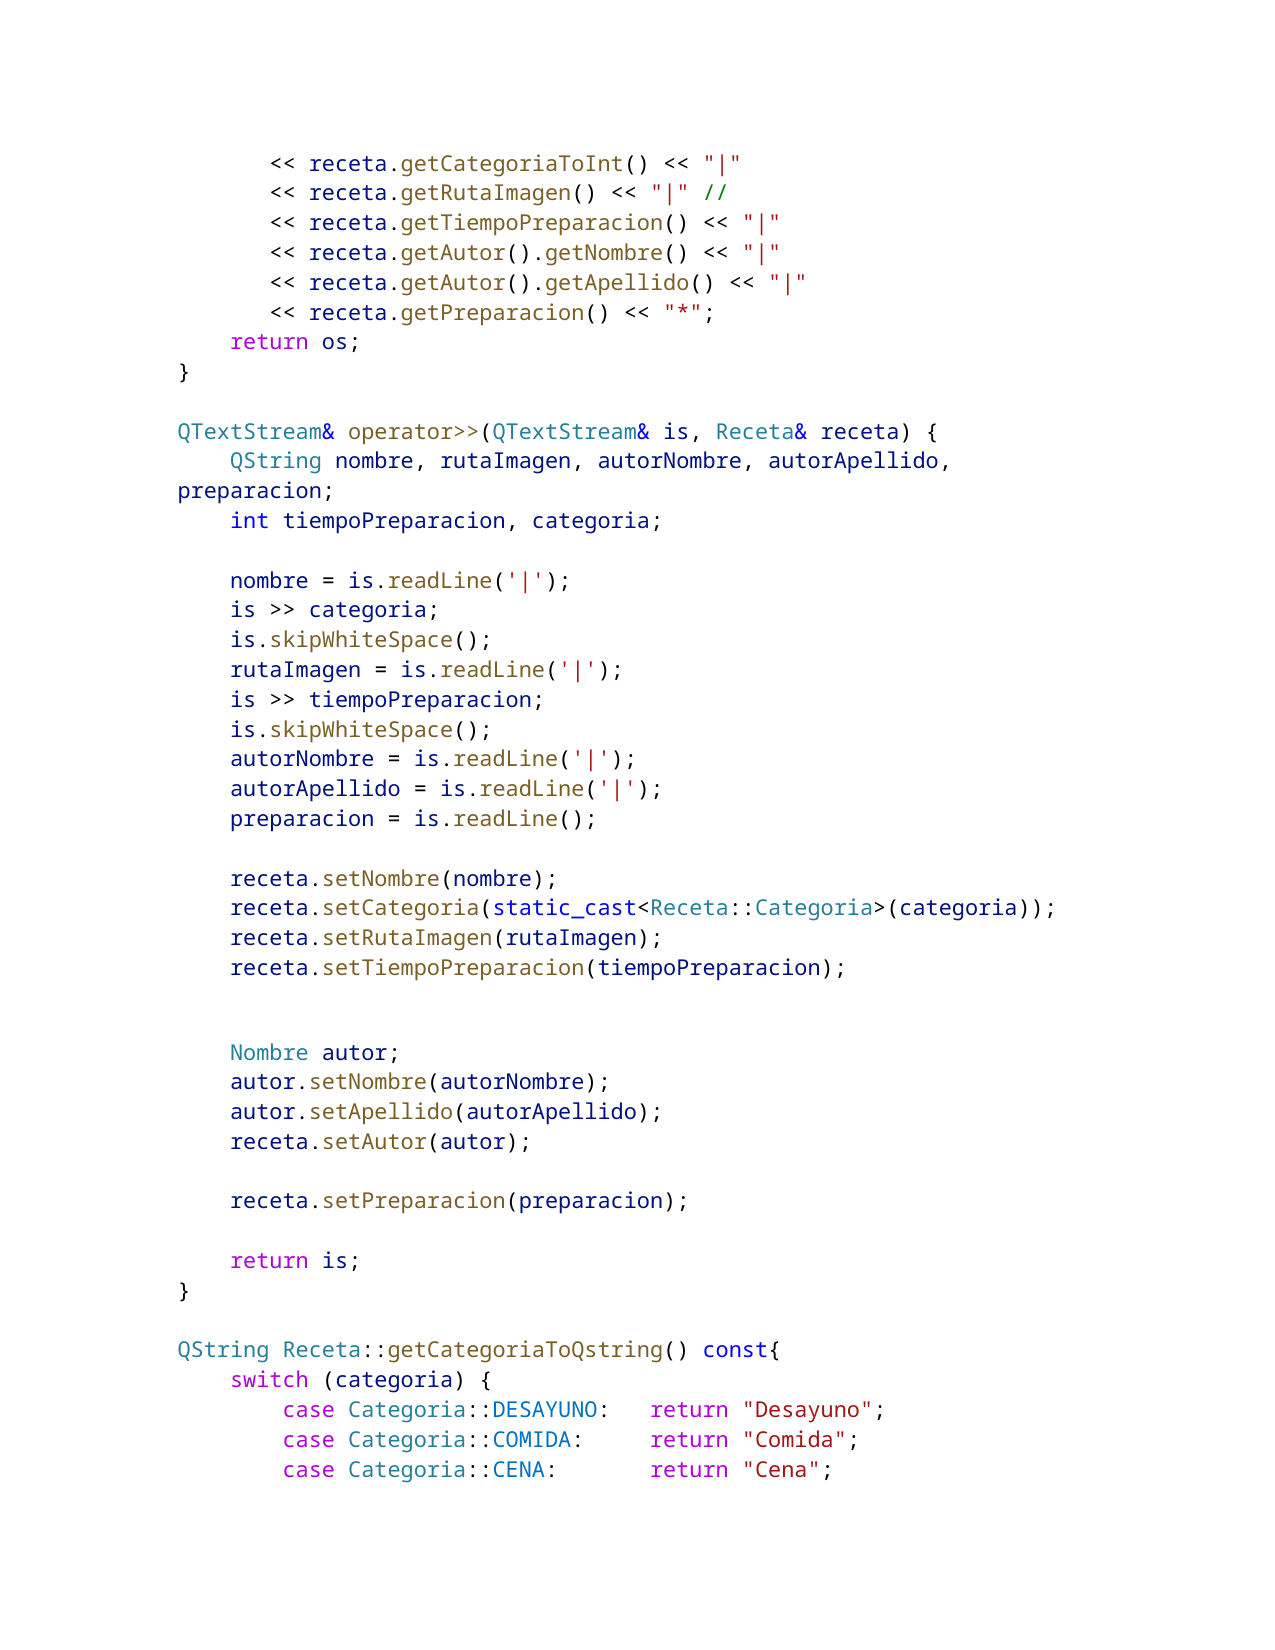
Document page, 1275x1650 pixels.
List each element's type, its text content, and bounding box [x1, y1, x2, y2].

text << receta.getTiempoPreparacion() << "|" [177, 207, 1098, 237]
text Nombre autor; [177, 1037, 1098, 1066]
text int tiempoPreparacion, categoria; [177, 505, 1098, 535]
text << receta.getAutor().getApellido() << "|" [177, 267, 1098, 297]
text QString Receta::getCategoriaToQstring() const{ [177, 1334, 1098, 1364]
text QTextStream& operator>>(QTextStream& is, Receta& receta) { [177, 416, 1098, 446]
text autor.setApellido(autorApellido); [177, 1096, 1098, 1126]
text receta.setPreparacion(preparacion); [177, 1186, 1098, 1215]
text receta.setAutor(autor); [177, 1126, 1098, 1156]
text return os; [177, 326, 1098, 356]
text receta.setTiempoPreparacion(tiempoPreparacion); [177, 952, 1098, 982]
text autorApellido = is.readLine('|'); [177, 773, 1098, 803]
text is.skipWhiteSpace(); [177, 624, 1098, 654]
text is >> tiempoPreparacion; [177, 684, 1098, 714]
text autor.setNombre(autorNombre); [177, 1066, 1098, 1096]
text receta.setNombre(nombre); [177, 863, 1098, 892]
text case Categoria::CENA: return "Cena"; [177, 1454, 1098, 1483]
text is.skipWhiteSpace(); [177, 714, 1098, 743]
text receta.setCategoria(static_cast<Receta::Categoria>(categoria)); [177, 892, 1098, 922]
text QString nombre, rutaImagen, autorNombre, autorApellido, preparacion; [177, 446, 1098, 505]
text << receta.getRutaImagen() << "|" // [177, 177, 1098, 207]
text case Categoria::COMIDA: return "Comida"; [177, 1424, 1098, 1454]
text case Categoria::DESAYUNO: return "Desayuno"; [177, 1394, 1098, 1424]
text switch (categoria) { [177, 1364, 1098, 1394]
text nombre = is.readLine('|'); [177, 565, 1098, 594]
text << receta.getPreparacion() << "*"; [177, 297, 1098, 326]
text << receta.getCategoriaToInt() << "|" [177, 148, 1098, 177]
text is >> categoria; [177, 594, 1098, 624]
text } [177, 356, 1098, 386]
text autorNombre = is.readLine('|'); [177, 743, 1098, 773]
text preparacion = is.readLine(); [177, 803, 1098, 833]
text receta.setRutaImagen(rutaImagen); [177, 922, 1098, 952]
text << receta.getAutor().getNombre() << "|" [177, 237, 1098, 267]
text rutaImagen = is.readLine('|'); [177, 654, 1098, 684]
text } [177, 1275, 1098, 1305]
text return is; [177, 1245, 1098, 1275]
